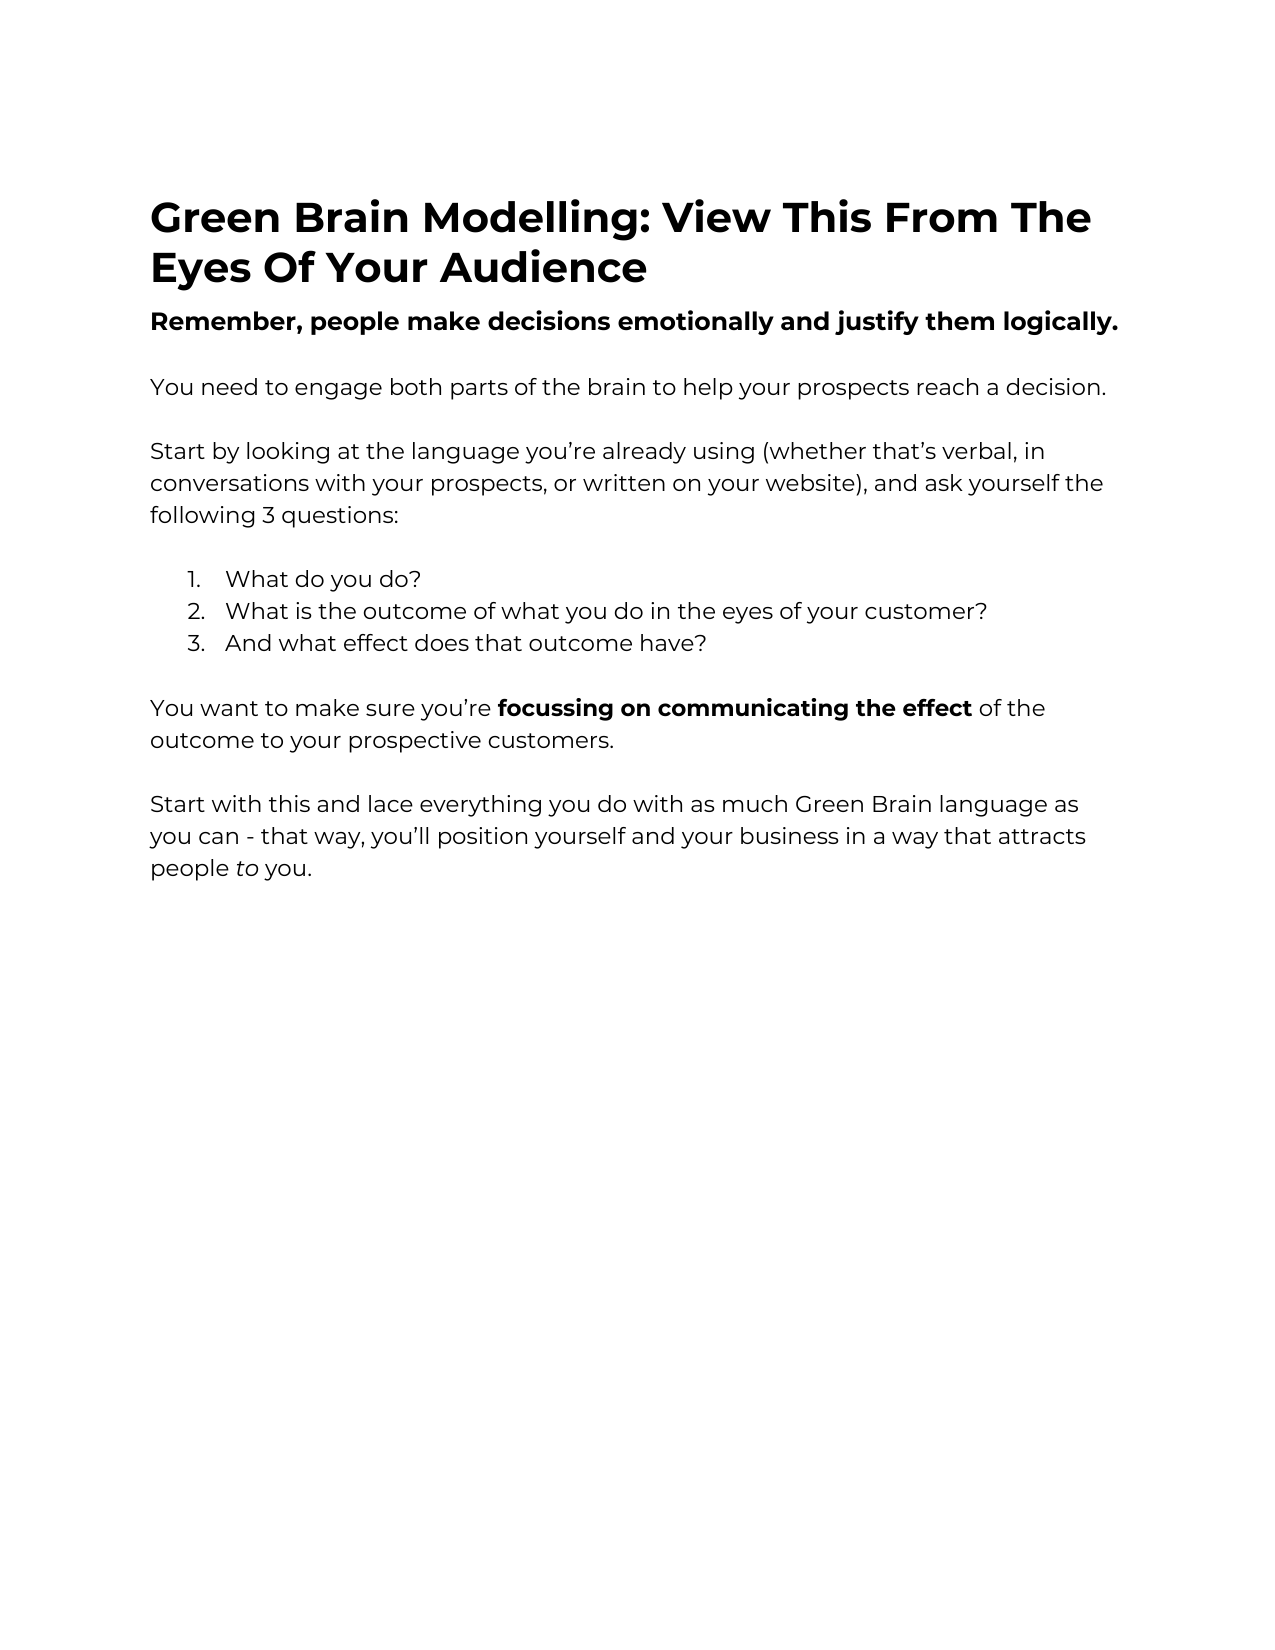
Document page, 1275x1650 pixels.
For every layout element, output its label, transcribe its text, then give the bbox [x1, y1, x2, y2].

text You need to engage both parts of the brain to help your prospects reach a decision. [150, 373, 1125, 401]
subtitle Green Brain Modelling: View This From The Eyes Of Your Audience [150, 192, 1125, 293]
list And what effect does that outcome have? [187, 629, 1125, 657]
text You want to make sure you’re focussing on communicating the effect of the outcome to your prospective customers. [150, 694, 1125, 754]
text Start by looking at the language you’re already using (whether that’s verbal, in conversations with your prospects, or written on your website), and ask yourself the following 3 questions: [150, 437, 1125, 529]
list What is the outcome of what you do in the eyes of your customer? [187, 597, 1125, 625]
list What do you do? [187, 565, 1125, 593]
text Remember, people make decisions emotionally and justify them logically. [150, 306, 1125, 336]
text Start with this and lace everything you do with as much Green Brain language as you can - that way, you’ll position yourself and your business in a way that attracts people to you. [150, 790, 1125, 882]
